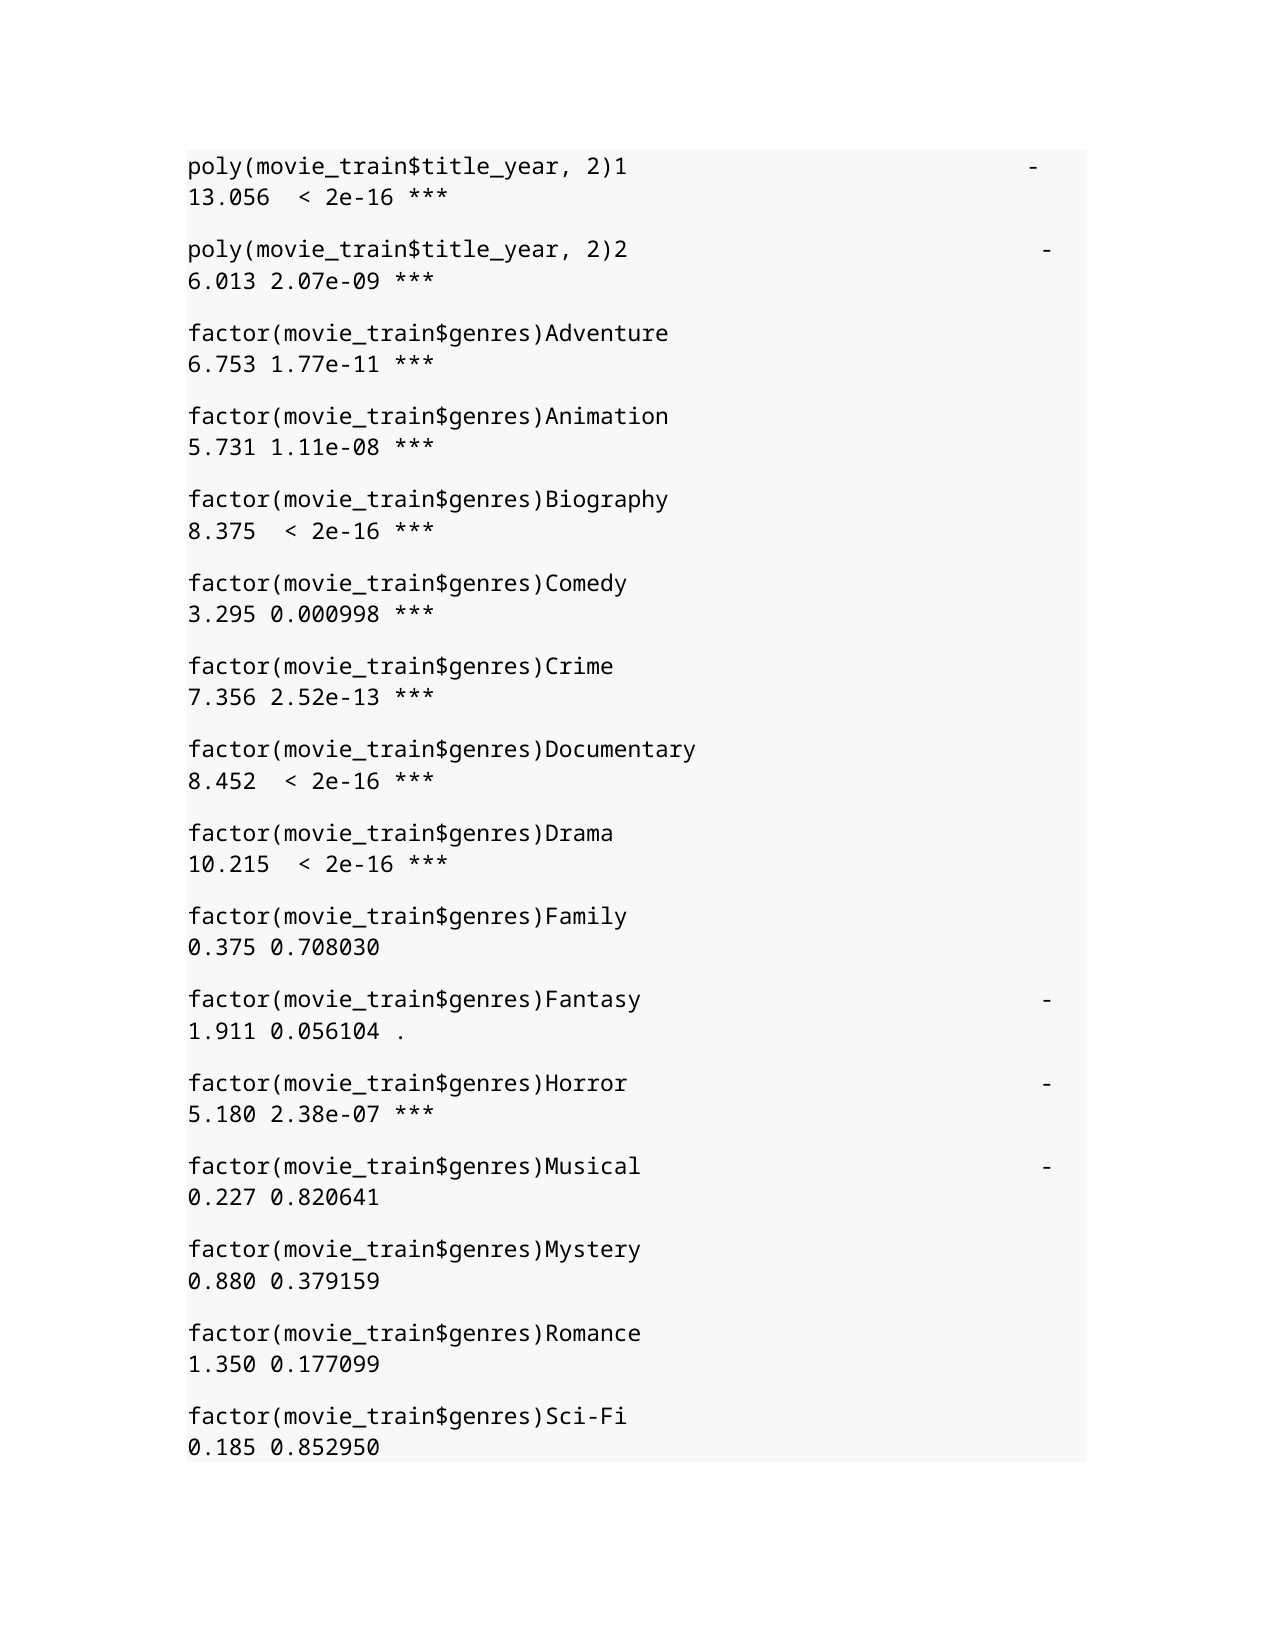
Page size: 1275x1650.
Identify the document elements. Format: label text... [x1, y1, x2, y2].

text poly(movie_train$title_year, 2)1 -13.056 < 2e-16 *** [187, 150, 1087, 212]
text factor(movie_train$genres)Family 0.375 0.708030 [187, 900, 1087, 962]
text factor(movie_train$genres)Sci-Fi 0.185 0.852950 [187, 1400, 1087, 1462]
text factor(movie_train$genres)Drama 10.215 < 2e-16 *** [187, 817, 1087, 879]
text factor(movie_train$genres)Biography 8.375 < 2e-16 *** [187, 483, 1087, 546]
text factor(movie_train$genres)Adventure 6.753 1.77e-11 *** [187, 317, 1087, 379]
text factor(movie_train$genres)Animation 5.731 1.11e-08 *** [187, 400, 1087, 462]
text factor(movie_train$genres)Horror -5.180 2.38e-07 *** [187, 1067, 1087, 1129]
text factor(movie_train$genres)Comedy 3.295 0.000998 *** [187, 567, 1087, 629]
text factor(movie_train$genres)Crime 7.356 2.52e-13 *** [187, 650, 1087, 712]
text factor(movie_train$genres)Musical -0.227 0.820641 [187, 1150, 1087, 1212]
text poly(movie_train$title_year, 2)2 -6.013 2.07e-09 *** [187, 233, 1087, 296]
text factor(movie_train$genres)Fantasy -1.911 0.056104 . [187, 983, 1087, 1046]
text factor(movie_train$genres)Documentary 8.452 < 2e-16 *** [187, 733, 1087, 796]
text factor(movie_train$genres)Mystery 0.880 0.379159 [187, 1233, 1087, 1296]
text factor(movie_train$genres)Romance 1.350 0.177099 [187, 1317, 1087, 1379]
